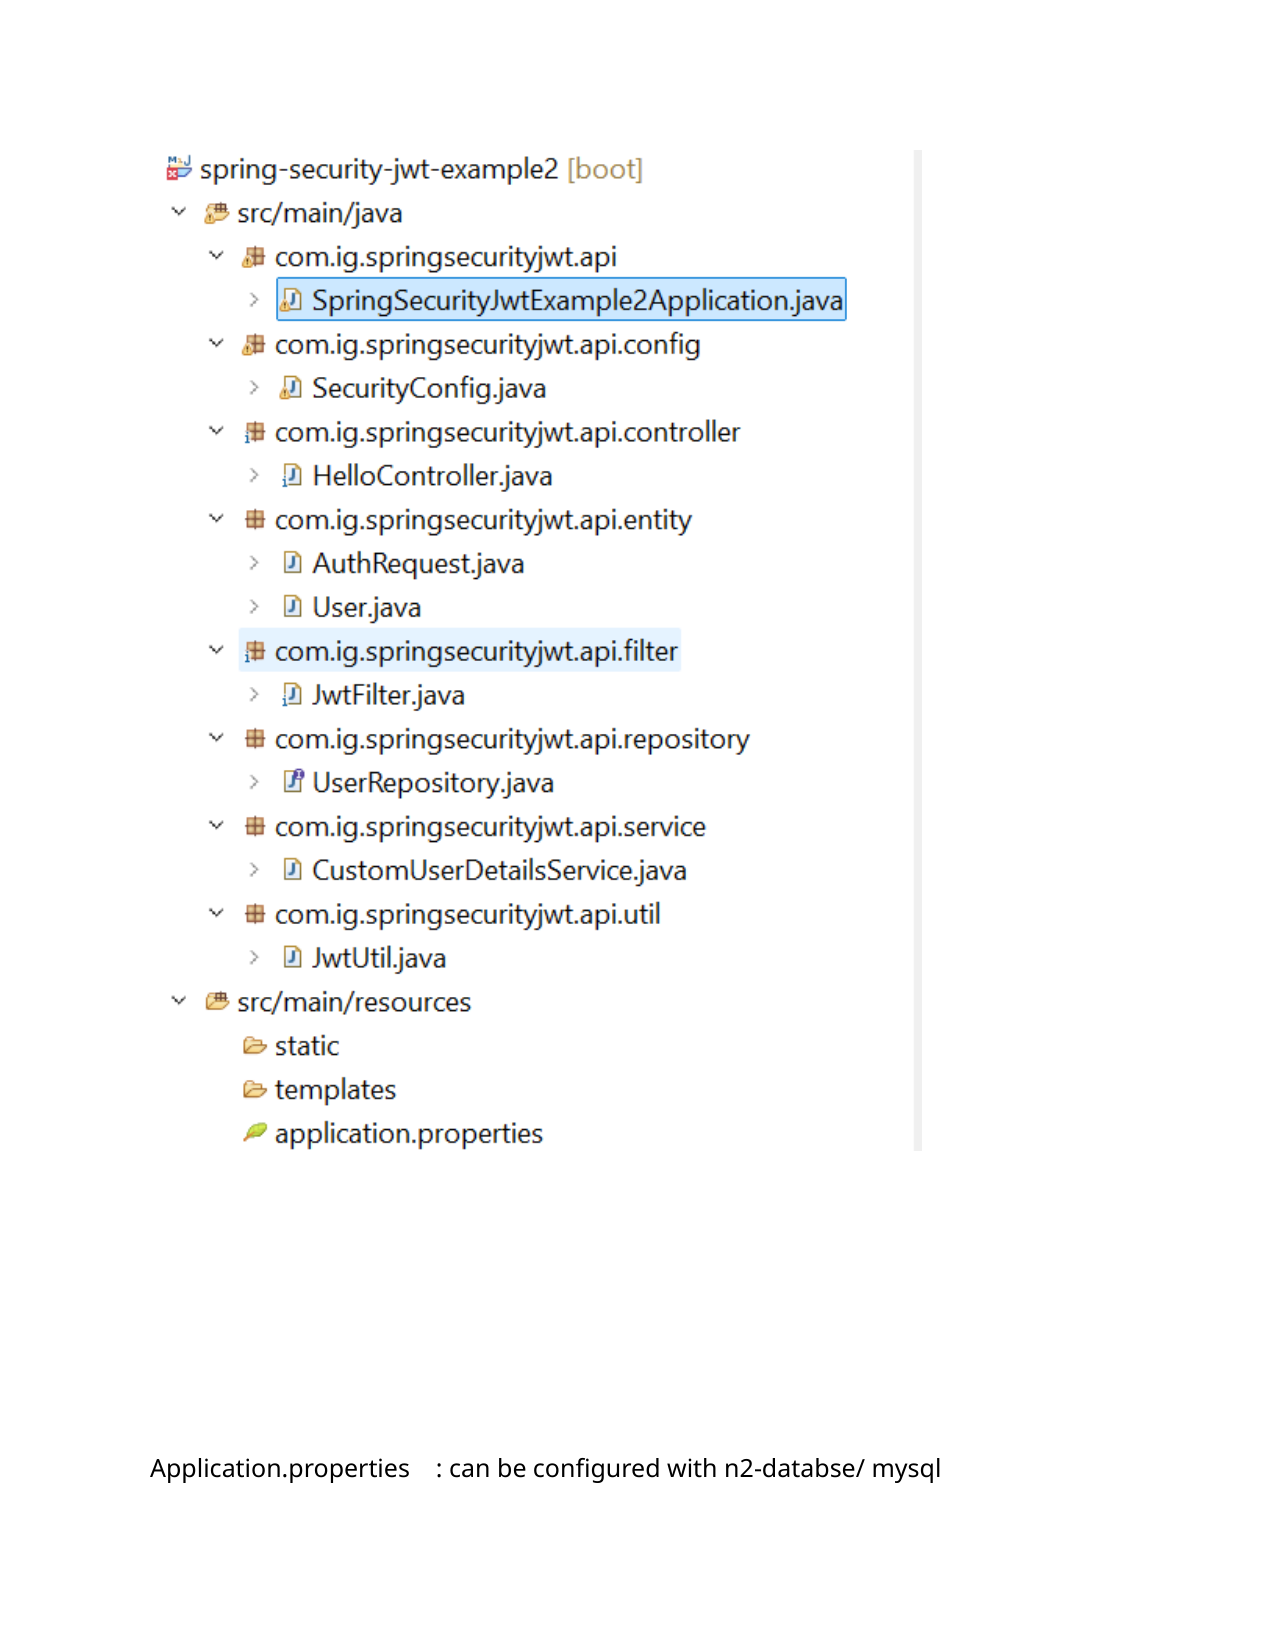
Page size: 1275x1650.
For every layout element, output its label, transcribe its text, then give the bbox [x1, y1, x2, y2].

text Application.properties : can be configured with n2-databse/ mysql [150, 1451, 1125, 1485]
picture [150, 150, 922, 1151]
